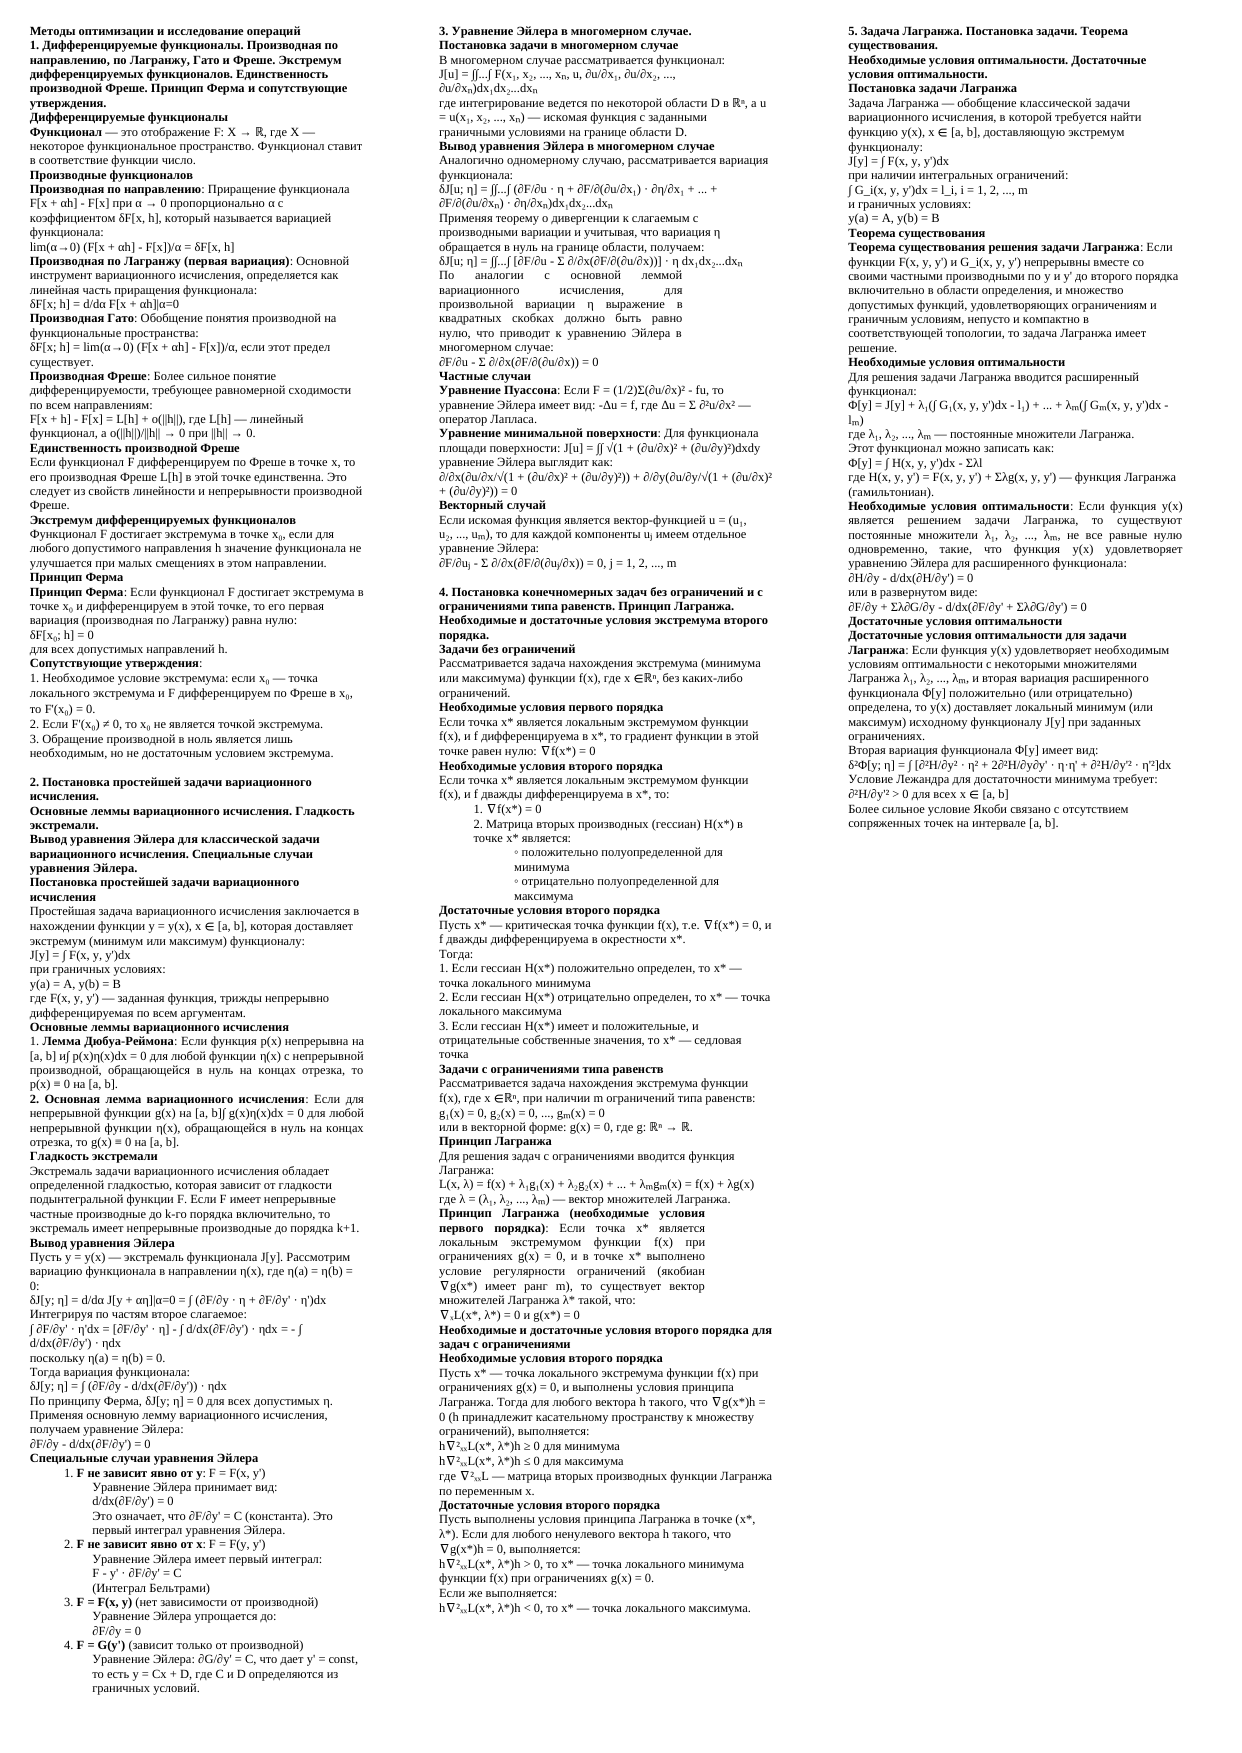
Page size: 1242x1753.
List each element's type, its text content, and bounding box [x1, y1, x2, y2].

text ∂F/∂y - d/dx(∂F/∂y') = 0 [29, 1437, 364, 1451]
text Рассматривается задача нахождения экстремума (минимума или максимума) функции f(x), где x ∈ℝⁿ, без каких-либо ограничений. [439, 656, 773, 700]
text Достаточные условия второго порядка [439, 1498, 773, 1512]
text Необходимые и достаточные условия второго порядка для задач с ограничениями [439, 1322, 773, 1351]
text Экстремаль задачи вариационного исчисления обладает определенной гладкостью, которая зависит от гладкости подынтегральной функции F. Если F имеет непрерывные частные производные до k-го порядка включительно, то экстремаль имеет непрерывные производные до порядка k+1. [29, 1163, 364, 1235]
text Необходимые условия оптимальности [848, 355, 1182, 369]
text или в развернутом виде: [848, 585, 1182, 599]
text 3. Если гессиан H(x*) имеет и положительные, и отрицательные собственные значения, то x* — седловая точка [439, 1018, 773, 1062]
text Для решения задачи Лагранжа вводится расширенный функционал: [848, 369, 1182, 398]
text Пусть y = y(x) — экстремаль функционала J[y]. Рассмотрим вариацию функционала в направлении η(x), где η(a) = η(b) = 0: [29, 1250, 364, 1293]
text Постановка простейшей задачи вариационного исчисления [29, 875, 364, 904]
text Специальные случаи уравнения Эйлера [29, 1451, 364, 1465]
text 2. Основная лемма вариационного исчисления: Если для непрерывной функции g(x) на [a, b]∫ g(x)η(x)dx = 0 для любой непрерывной функции η(x), обращающейся в нуль на концах отрезка, то g(x) ≡ 0 на [a, b]. [29, 1092, 364, 1149]
text Задача Лагранжа — обобщение классической задачи вариационного исчисления, в которой требуется найти функцию y(x), x ∈ [a, b], доставляющую экстремум функционалу: [848, 96, 1182, 154]
text y(a) = A, y(b) = B [29, 977, 364, 991]
text Рассматривается задача нахождения экстремума функции f(x), где x ∈ℝⁿ, при наличии m ограничений типа равенств: [439, 1076, 773, 1105]
text 1. Если гессиан H(x*) положительно определен, то x* — точка локального минимума [439, 961, 773, 990]
text где F(x, y, y') — заданная функция, трижды непрерывно дифференцируемая по всем аргументам. [29, 991, 364, 1020]
text Вывод уравнения Эйлера для классической задачи вариационного исчисления. Специальные случаи уравнения Эйлера. [29, 832, 364, 875]
text или в векторной форме: g(x) = 0, где g: ℝⁿ → ℝ. [439, 1120, 773, 1134]
text Аналогично одномерному случаю, рассматривается вариация функционала: [439, 153, 773, 182]
text Уравнение Эйлера: ∂G/∂y' = C, что дает y' = const, то есть y = Cx + D, где C и D определяются из граничных условий. [92, 1652, 364, 1695]
text L(x, λ) = f(x) + λ₁g₁(x) + λ₂g₂(x) + ... + λₘgₘ(x) = f(x) + λg(x) [439, 1177, 773, 1192]
text 2. Постановка простейшей задачи вариационного исчисления. [29, 774, 364, 803]
text Этот функционал можно записать как: [848, 441, 1182, 456]
text Необходимые условия оптимальности: Если функция y(x) является решением задачи Лагранжа, то существуют постоянные множители λ₁, λ₂, ..., λₘ, не все равные нулю одновременно, такие, что функция y(x) удовлетворяет уравнению Эйлера для расширенного функционала: [848, 499, 1182, 571]
text 1. F не зависит явно от y: F = F(x, y') [64, 1465, 364, 1480]
text δF[x₀; h] = 0 [29, 627, 364, 642]
text 1. Лемма Дюбуа-Реймона: Если функция p(x) непрерывна на [a, b] и∫ p(x)η(x)dx = 0 для любой функции η(x) с непрерывной производной, обращающейся в нуль на концах отрезка, то p(x) ≡ 0 на [a, b]. [29, 1034, 364, 1092]
text при граничных условиях: [29, 962, 364, 977]
text Уравнение Эйлера имеет первый интеграл: [92, 1552, 364, 1566]
text Φ[y] = J[y] + λ₁(∫ G₁(x, y, y')dx - l₁) + ... + λₘ(∫ Gₘ(x, y, y')dx - lₘ) [848, 398, 1182, 427]
text Единственность производной Фреше [29, 441, 364, 455]
text 3. Обращение производной в ноль является лишь необходимым, но не достаточным условием экстремума. [29, 731, 364, 760]
text 3. Уравнение Эйлера в многомерном случае. [439, 24, 773, 38]
text Производная по направлению: Приращение функционала F[x + αh] - F[x] при α → 0 пропорционально α с коэффициентом δF[x, h], который называется вариацией функционала: lim(α→0) (F[x + αh] - F[x])/α = δF[x, h] Производная по Лагранжу (первая вариация): Основной инструмент вариационного исчисления, определяется как линейная часть приращения функционала: δF[x; h] = d/dα F[x + αh]|α=0 Производная Гато: Обобщение понятия производной на функциональные пространства: δF[x; h] = lim(α→0) (F[x + αh] - F[x])/α, если этот предел существует. Производная Фреше: Более сильное понятие дифференцируемости, требующее равномерной сходимости по всем направлениям: F[x + h] - F[x] = L[h] + o(||h||), где L[h] — линейный функционал, а o(||h||)/||h|| → 0 при ||h|| → 0. [29, 182, 364, 441]
text Пусть выполнены условия принципа Лагранжа в точке (x*, λ*). Если для любого ненулевого вектора h такого, что ∇g(x*)h = 0, выполняется: [439, 1512, 773, 1556]
text 4. Постановка конечномерных задач без ограничений и с ограничениями типа равенств. Принцип Лагранжа. Необходимые и достаточные условия экстремума второго порядка. [439, 584, 773, 642]
text Тогда вариация функционала: [29, 1365, 364, 1379]
text 2. F не зависит явно от x: F = F(y, y') [64, 1537, 364, 1552]
text Достаточные условия оптимальности для задачи Лагранжа: Если функция y(x) удовлетворяет необходимым условиям оптимальности с некоторыми множителями Лагранжа λ₁, λ₂, ..., λₘ, и вторая вариация расширенного функционала Φ[y] положительно (или отрицательно) определена, то y(x) доставляет локальный минимум (или максимум) исходному функционалу J[y] при заданных ограничениях. [848, 628, 1182, 743]
text δ²Φ[y; η] = ∫ [∂²H/∂y² · η² + 2∂²H/∂y∂y' · η·η' + ∂²H/∂y'² · η'²]dx [848, 757, 1182, 772]
text Необходимые условия оптимальности. Достаточные условия оптимальности. [848, 52, 1182, 81]
text Достаточные условия второго порядка [439, 903, 773, 917]
text Сопутствующие утверждения: [29, 656, 364, 671]
text Вывод уравнения Эйлера в многомерном случае [439, 139, 773, 153]
text Методы оптимизации и исследование операций [29, 24, 364, 38]
text F - y' · ∂F/∂y' = C [92, 1566, 364, 1580]
text h∇²ₓₓL(x*, λ*)h > 0, то x* — точка локального минимума функции f(x) при ограничениях g(x) = 0. [439, 1556, 773, 1586]
text где интегрирование ведется по некоторой области D в ℝⁿ, а u = u(x₁, x₂, ..., xₙ) — искомая функция с заданными граничными условиями на границе области D. [439, 96, 773, 139]
text Если искомая функция является вектор-функцией u = (u₁, u₂, ..., uₘ), то для каждой компоненты uⱼ имеем отдельное уравнение Эйлера: [439, 512, 773, 556]
text Вторая вариация функционала Φ[y] имеет вид: [848, 743, 1182, 757]
text Если же выполняется: [439, 1586, 773, 1600]
text Производные функционалов [29, 167, 364, 182]
text и граничных условиях: [848, 197, 1182, 211]
text Гладкость экстремали [29, 1149, 364, 1163]
text Уравнение Эйлера упрощается до: [92, 1609, 364, 1623]
text 5. Задача Лагранжа. Постановка задачи. Теорема существования. [848, 24, 1182, 52]
text ∂H/∂y - d/dx(∂H/∂y') = 0 [848, 571, 1182, 585]
text Это означает, что ∂F/∂y' = C (константа). Это первый интеграл уравнения Эйлера. [92, 1508, 364, 1537]
text d/dx(∂F/∂y') = 0 [92, 1494, 364, 1508]
text ∂F/∂uⱼ - Σ ∂/∂x(∂F/∂(∂uⱼ/∂x)) = 0, j = 1, 2, ..., m [439, 556, 773, 570]
text ∂F/∂u - Σ ∂/∂x(∂F/∂(∂u/∂x)) = 0 [439, 354, 773, 369]
text Интегрируя по частям второе слагаемое: [29, 1307, 364, 1322]
text Уравнение Эйлера принимает вид: [92, 1480, 364, 1494]
text Уравнение минимальной поверхности: Для функционала площади поверхности: J[u] = ∫∫ √(1 + (∂u/∂x)² + (∂u/∂y)²)dxdy уравнение Эйлера выглядит как: [439, 426, 773, 469]
text J[u] = ∫∫...∫ F(x₁, x₂, ..., xₙ, u, ∂u/∂x₁, ∂u/∂x₂, ..., ∂u/∂xₙ)dx₁dx₂...dxₙ [439, 67, 773, 96]
text где ∇²ₓₓL — матрица вторых производных функции Лагранжа по переменным x. [439, 1468, 773, 1498]
text Функционал — это отображение F: X → ℝ, где X — некоторое функциональное пространство. Функционал ставит в соответствие функции число. [29, 124, 364, 167]
text Пусть x* — критическая точка функции f(x), т.е. ∇f(x*) = 0, и f дважды дифференцируема в окрестности x*. [439, 917, 773, 947]
text где H(x, y, y') = F(x, y, y') + Σλg(x, y, y') — функция Лагранжа (гамильтониан). [848, 470, 1182, 499]
text Частные случаи [439, 369, 773, 383]
text 1. Дифференцируемые функционалы. Производная по направлению, по Лагранжу, Гато и Фреше. Экстремум дифференцируемых функционалов. Единственность производной Фреше. Принцип Ферма и сопутствующие утверждения. [29, 38, 364, 110]
text Если точка x* является локальным экстремумом функции f(x), и f дифференцируема в x*, то градиент функции в этой точке равен нулю: ∇f(x*) = 0 [439, 714, 773, 758]
text Необходимые условия второго порядка [439, 1351, 773, 1366]
text ∂/∂x(∂u/∂x/√(1 + (∂u/∂x)² + (∂u/∂y)²)) + ∂/∂y(∂u/∂y/√(1 + (∂u/∂x)² + (∂u/∂y)²)) = 0 [439, 469, 773, 498]
text Пусть x* — точка локального экстремума функции f(x) при ограничениях g(x) = 0, и выполнены условия принципа Лагранжа. Тогда для любого вектора h такого, что ∇g(x*)h = 0 (h принадлежит касательному пространству к множеству ограничений), выполняется: [439, 1366, 773, 1438]
text В многомерном случае рассматривается функционал: [439, 52, 773, 67]
text Задачи с ограничениями типа равенств [439, 1062, 773, 1076]
text Принцип Лагранжа (необходимые условия первого порядка): Если точка x* является локальным экстремумом функции f(x) при ограничениях g(x) = 0, и в точке x* выполнено условие регулярности ограничений (якобиан ∇g(x*) имеет ранг m), то существует вектор множителей Лагранжа λ* такой, что: [439, 1206, 705, 1307]
text Постановка задачи Лагранжа [848, 81, 1182, 96]
text ∫ G_i(x, y, y')dx = l_i, i = 1, 2, ..., m [848, 182, 1182, 197]
text Экстремум дифференцируемых функционалов [29, 512, 364, 527]
text h∇²ₓₓL(x*, λ*)h ≤ 0 для максимума [439, 1453, 773, 1468]
text h∇²ₓₓL(x*, λ*)h < 0, то x* — точка локального максимума. [439, 1600, 773, 1615]
text (Интеграл Бельтрами) [92, 1580, 364, 1595]
text Более сильное условие Якоби связано с отсутствием сопряженных точек на интервале [a, b]. [848, 801, 1182, 830]
text Тогда: [439, 947, 773, 961]
text Применяя теорему о дивергенции к слагаемым с производными вариации и учитывая, что вариация η обращается в нуль на границе области, получаем: [439, 211, 773, 254]
text ◦ положительно полуопределенной для минимума [514, 845, 773, 874]
text 1. ∇f(x*) = 0 [473, 801, 773, 816]
text 2. Матрица вторых производных (гессиан) H(x*) в точке x* является: [473, 816, 773, 845]
text при наличии интегральных ограничений: [848, 168, 1182, 182]
text J[y] = ∫ F(x, y, y')dx [848, 154, 1182, 168]
text Принцип Ферма: Если функционал F достигает экстремума в точке x₀ и дифференцируем в этой точке, то его первая вариация (производная по Лагранжу) равна нулю: [29, 584, 364, 627]
text Вывод уравнения Эйлера [29, 1235, 364, 1250]
text Условие Лежандра для достаточности минимума требует: [848, 772, 1182, 786]
text ∂F/∂y = 0 [92, 1623, 364, 1638]
text По аналогии с основной леммой вариационного исчисления, для произвольной вариации η выражение в квадратных скобках должно быть равно нулю, что приводит к уравнению Эйлера в многомерном случае: [439, 268, 682, 354]
text ∂²H/∂y'² > 0 для всех x ∈ [a, b] [848, 786, 1182, 801]
text 1. Необходимое условие экстремума: если x₀ — точка локального экстремума и F дифференцируем по Фреше в x₀, то F'(x₀) = 0. [29, 671, 364, 716]
text ∂F/∂y + Σλ∂G/∂y - d/dx(∂F/∂y' + Σλ∂G/∂y') = 0 [848, 599, 1182, 614]
text Φ[y] = ∫ H(x, y, y')dx - Σλl [848, 456, 1182, 470]
text Если точка x* является локальным экстремумом функции f(x), и f дважды дифференцируема в x*, то: [439, 773, 773, 801]
text δJ[u; η] = ∫∫...∫ (∂F/∂u · η + ∂F/∂(∂u/∂x₁) · ∂η/∂x₁ + ... + ∂F/∂(∂u/∂xₙ) · ∂η/∂xₙ)dx₁dx₂...dxₙ [439, 182, 773, 211]
text h∇²ₓₓL(x*, λ*)h ≥ 0 для минимума [439, 1438, 773, 1453]
text Необходимые условия второго порядка [439, 758, 773, 773]
text По принципу Ферма, δJ[y; η] = 0 для всех допустимых η. Применяя основную лемму вариационного исчисления, получаем уравнение Эйлера: [29, 1393, 364, 1437]
text Уравнение Пуассона: Если F = (1/2)Σ(∂u/∂x)² - fu, то уравнение Эйлера имеет вид: -Δu = f, где Δu = Σ ∂²u/∂x² — оператор Лапласа. [439, 383, 773, 426]
text Основные леммы вариационного исчисления. Гладкость экстремали. [29, 803, 364, 832]
text Функционал F достигает экстремума в точке x₀, если для любого допустимого направления h значение функционала не улучшается при малых смещениях в этом направлении. [29, 527, 364, 570]
text δJ[y; η] = d/dα J[y + αη]|α=0 = ∫ (∂F/∂y · η + ∂F/∂y' · η')dx [29, 1293, 364, 1307]
text 3. F = F(x, y) (нет зависимости от производной) [64, 1595, 364, 1609]
text Теорема существования [848, 226, 1182, 240]
text где λ = (λ₁, λ₂, ..., λₘ) — вектор множителей Лагранжа. [439, 1192, 773, 1206]
text δJ[y; η] = ∫ (∂F/∂y - d/dx(∂F/∂y')) · ηdx [29, 1379, 364, 1393]
text ∫ ∂F/∂y' · η'dx = [∂F/∂y' · η] - ∫ d/dx(∂F/∂y') · ηdx = - ∫ d/dx(∂F/∂y') · ηdx [29, 1322, 364, 1350]
text Принцип Лагранжа [439, 1134, 773, 1148]
text Принцип Ферма [29, 570, 364, 584]
text Основные леммы вариационного исчисления [29, 1020, 364, 1034]
text 2. Если гессиан H(x*) отрицательно определен, то x* — точка локального максимума [439, 990, 773, 1018]
text Задачи без ограничений [439, 642, 773, 656]
text Необходимые условия первого порядка [439, 700, 773, 714]
text Постановка задачи в многомерном случае [439, 38, 773, 52]
text 2. Если F'(x₀) ≠ 0, то x₀ не является точкой экстремума. [29, 717, 364, 731]
text Если функционал F дифференцируем по Фреше в точке x, то его производная Фреше L[h] в этой точке единственна. Это следует из свойств линейности и непрерывности производной Фреше. [29, 455, 364, 512]
text 4. F = G(y') (зависит только от производной) [64, 1638, 364, 1652]
text Теорема существования решения задачи Лагранжа: Если функции F(x, y, y') и G_i(x, y, y') непрерывны вместе со своими частными производными по y и y' до второго порядка включительно в области определения, и множество допустимых функций, удовлетворяющих ограничениям и граничным условиям, непусто и компактно в соответствующей топологии, то задача Лагранжа имеет решение. [848, 240, 1182, 355]
text где λ₁, λ₂, ..., λₘ — постоянные множители Лагранжа. [848, 427, 1182, 441]
text Векторный случай [439, 498, 773, 512]
text Простейшая задача вариационного исчисления заключается в нахождении функции y = y(x), x ∈ [a, b], которая доставляет экстремум (минимум или максимум) функционалу: [29, 904, 364, 948]
text Для решения задач с ограничениями вводится функция Лагранжа: [439, 1148, 773, 1177]
text поскольку η(a) = η(b) = 0. [29, 1350, 364, 1365]
text J[y] = ∫ F(x, y, y')dx [29, 948, 364, 962]
text g₁(x) = 0, g₂(x) = 0, ..., gₘ(x) = 0 [439, 1105, 773, 1120]
text ∇ₓL(x*, λ*) = 0 и g(x*) = 0 [439, 1307, 773, 1322]
text Дифференцируемые функционалы [29, 110, 364, 124]
text y(a) = A, y(b) = B [848, 211, 1182, 226]
text Достаточные условия оптимальности [848, 614, 1182, 628]
text ◦ отрицательно полуопределенной для максимума [514, 874, 773, 903]
text δJ[u; η] = ∫∫...∫ [∂F/∂u - Σ ∂/∂x(∂F/∂(∂u/∂x))] · η dx₁dx₂...dxₙ [439, 254, 773, 268]
text для всех допустимых направлений h. [29, 642, 364, 656]
